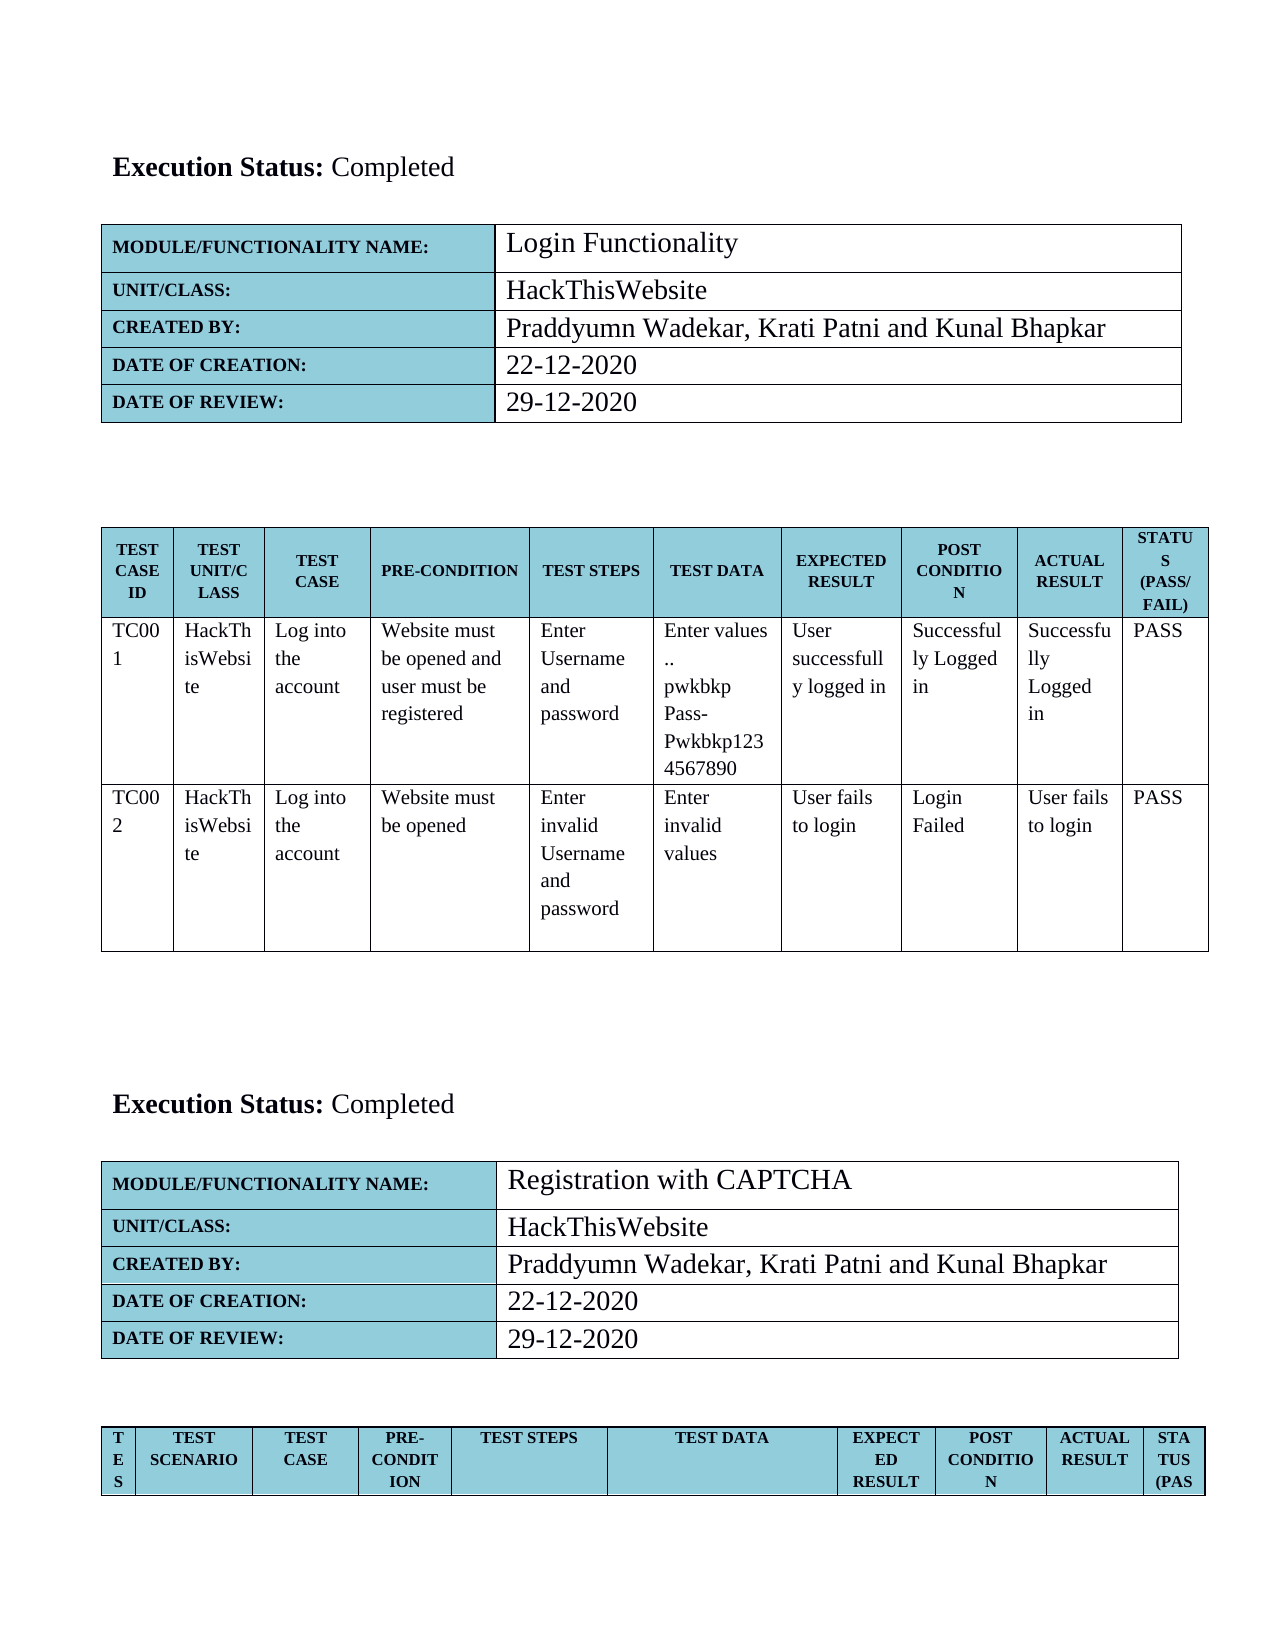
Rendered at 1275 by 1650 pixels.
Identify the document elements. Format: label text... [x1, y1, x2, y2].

table_header POST CONDITION [936, 1428, 1046, 1494]
table_header TEST DATA [608, 1428, 837, 1494]
table_cell 22-12-2020 [497, 1285, 1178, 1321]
table_cell Enter invalid Username and password [530, 785, 653, 951]
table_cell Login Failed [902, 785, 1017, 951]
table_header Login Functionality [496, 225, 1181, 272]
table_cell 29-12-2020 [496, 385, 1181, 422]
table_header STATUS (PASS/FAIL) [1123, 528, 1208, 617]
table_cell Enter values .. pwkbkp Pass- Pwkbkp1234567890 [654, 618, 781, 784]
table_cell PASS [1123, 785, 1208, 951]
table_header TEST STEPS [530, 528, 653, 617]
table_header ACTUAL RESULT [1047, 1428, 1143, 1494]
table_cell Praddyumn Wadekar, Krati Patni and Kunal Bhapkar [496, 311, 1181, 347]
table_header TEST DATA [654, 528, 781, 617]
table_cell Praddyumn Wadekar, Krati Patni and Kunal Bhapkar [497, 1247, 1178, 1283]
table_cell DATE OF CREATION: [102, 1285, 496, 1321]
table_cell Enter Username and password [530, 618, 653, 784]
table_cell User successfully logged in [782, 618, 901, 784]
table_cell TC002 [102, 785, 173, 951]
table_cell HackThisWebsite [496, 273, 1181, 310]
table_header TEST CASE [265, 528, 370, 617]
table_cell Successfully Logged in [1018, 618, 1122, 784]
table_header MODULE/FUNCTIONALITY NAME: [102, 1162, 496, 1209]
table_header TEST SCENARIO [136, 1428, 252, 1494]
table_cell HackThisWebsite [497, 1210, 1178, 1246]
table_cell User fails to login [782, 785, 901, 951]
table_cell Website must be opened and user must be registered [371, 618, 529, 784]
table_cell DATE OF CREATION: [102, 348, 494, 384]
table_cell Enter invalid values [654, 785, 781, 951]
table_cell PASS [1123, 618, 1208, 784]
text Execution Status: Completed [112, 1087, 1162, 1119]
table_header TEST CASE [253, 1428, 358, 1494]
table_cell Log into the account [265, 618, 370, 784]
table_header TEST CASE ID [102, 1428, 135, 1494]
table_cell Website must be opened [371, 785, 529, 951]
table_header TEST UNIT/CLASS [174, 528, 264, 617]
text Execution Status: Completed [112, 150, 1162, 182]
table_cell DATE OF REVIEW: [102, 1322, 496, 1358]
table_cell Log into the account [265, 785, 370, 951]
table_cell TC001 [102, 618, 173, 784]
table_cell Successfully Logged in [902, 618, 1017, 784]
table_cell 22-12-2020 [496, 348, 1181, 384]
table_header ACTUAL RESULT [1018, 528, 1122, 617]
table_cell UNIT/CLASS: [102, 1210, 496, 1246]
table_cell HackThisWebsite [174, 618, 264, 784]
table_header STATUS (PASS/FAIL) [1144, 1428, 1204, 1494]
table_cell UNIT/CLASS: [102, 273, 494, 310]
table_header TEST CASE ID [102, 528, 173, 617]
table_header PRE-CONDITION [359, 1428, 451, 1494]
table_header EXPECTED RESULT [838, 1428, 935, 1494]
table_cell User fails to login [1018, 785, 1122, 951]
table_cell HackThisWebsite [174, 785, 264, 951]
table_cell CREATED BY: [102, 311, 494, 347]
table_header POST CONDITION [902, 528, 1017, 617]
table_cell DATE OF REVIEW: [102, 385, 494, 422]
table_header EXPECTED RESULT [782, 528, 901, 617]
table_header TEST STEPS [452, 1428, 607, 1494]
table_header MODULE/FUNCTIONALITY NAME: [102, 225, 494, 272]
table_header PRE-CONDITION [371, 528, 529, 617]
table_header Registration with CAPTCHA [497, 1162, 1178, 1209]
table_cell CREATED BY: [102, 1247, 496, 1283]
table_cell 29-12-2020 [497, 1322, 1178, 1358]
